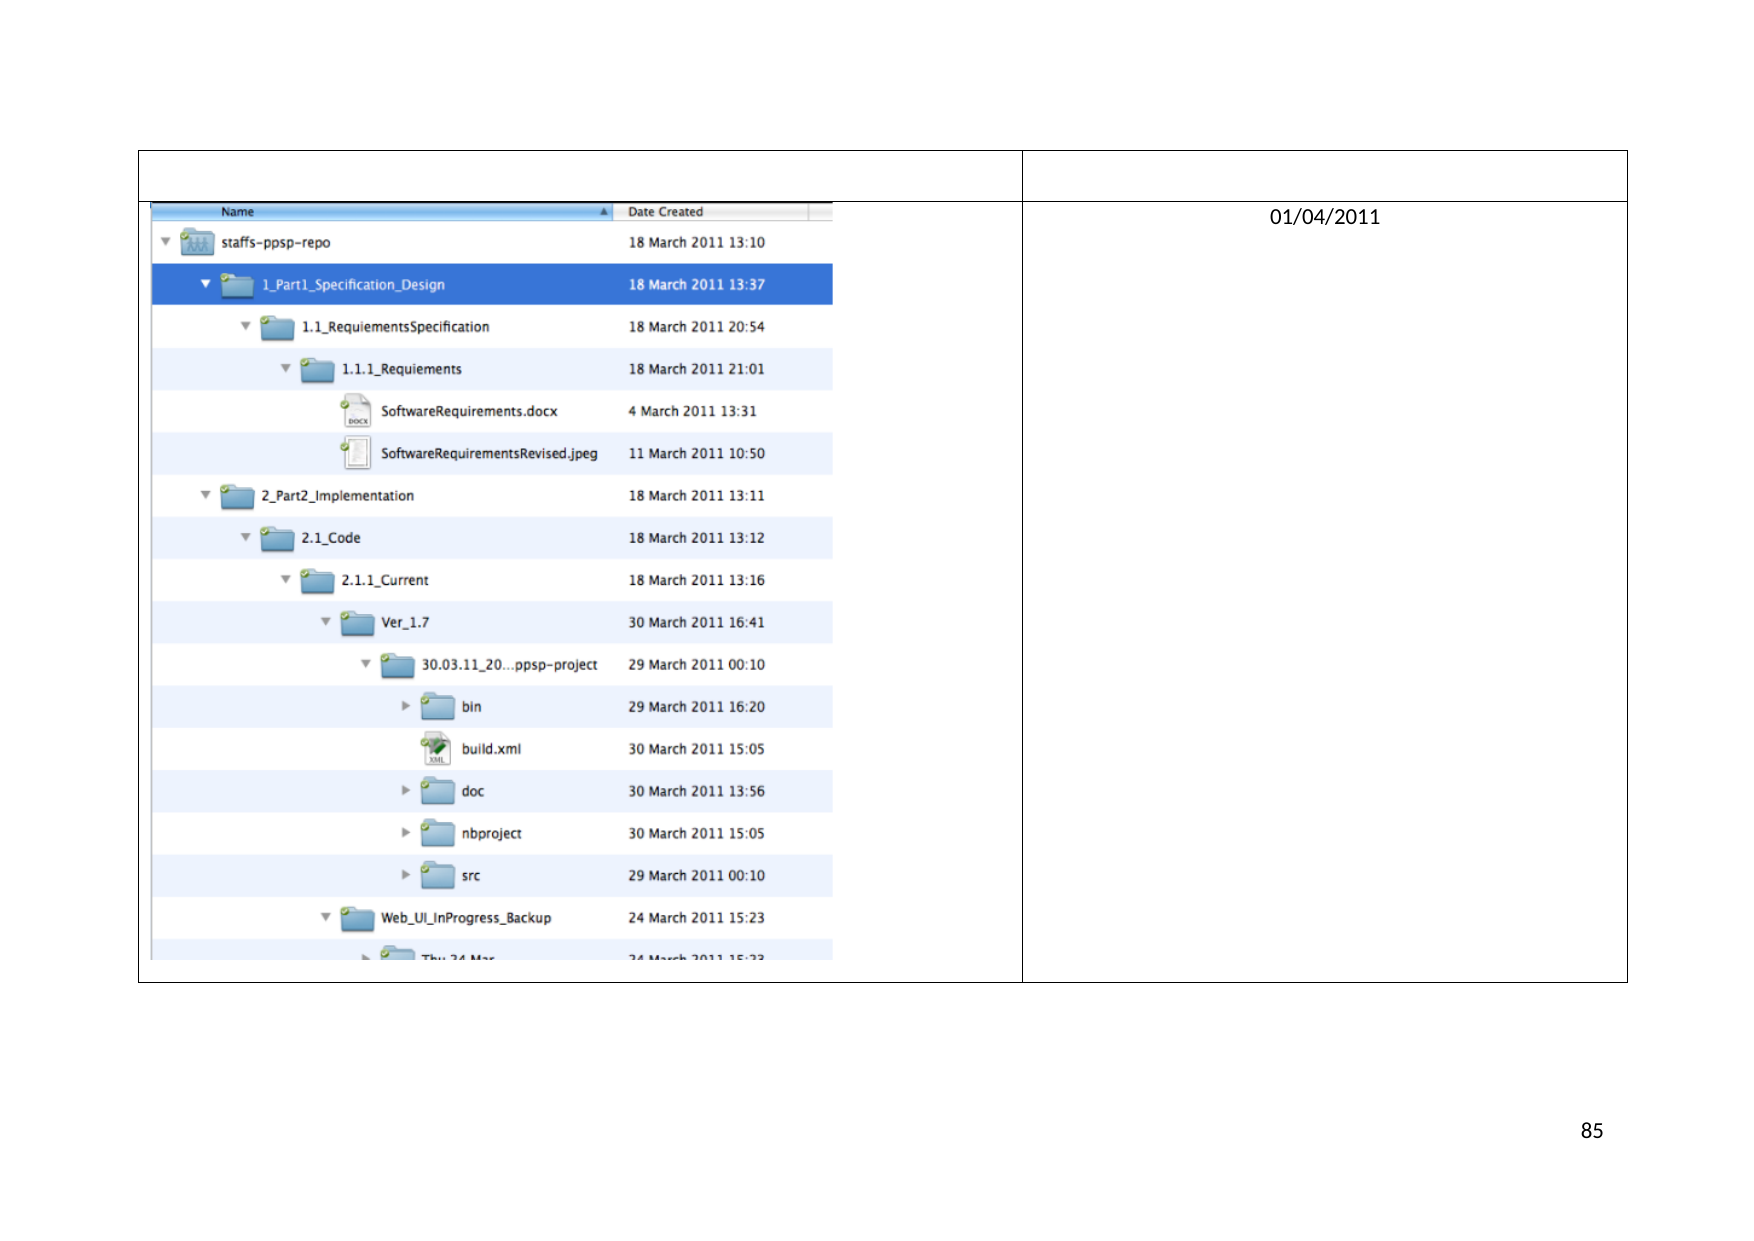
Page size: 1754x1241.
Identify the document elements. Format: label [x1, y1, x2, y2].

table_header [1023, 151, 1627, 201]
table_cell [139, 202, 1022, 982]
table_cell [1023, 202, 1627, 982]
picture [150, 202, 833, 960]
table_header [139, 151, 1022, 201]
